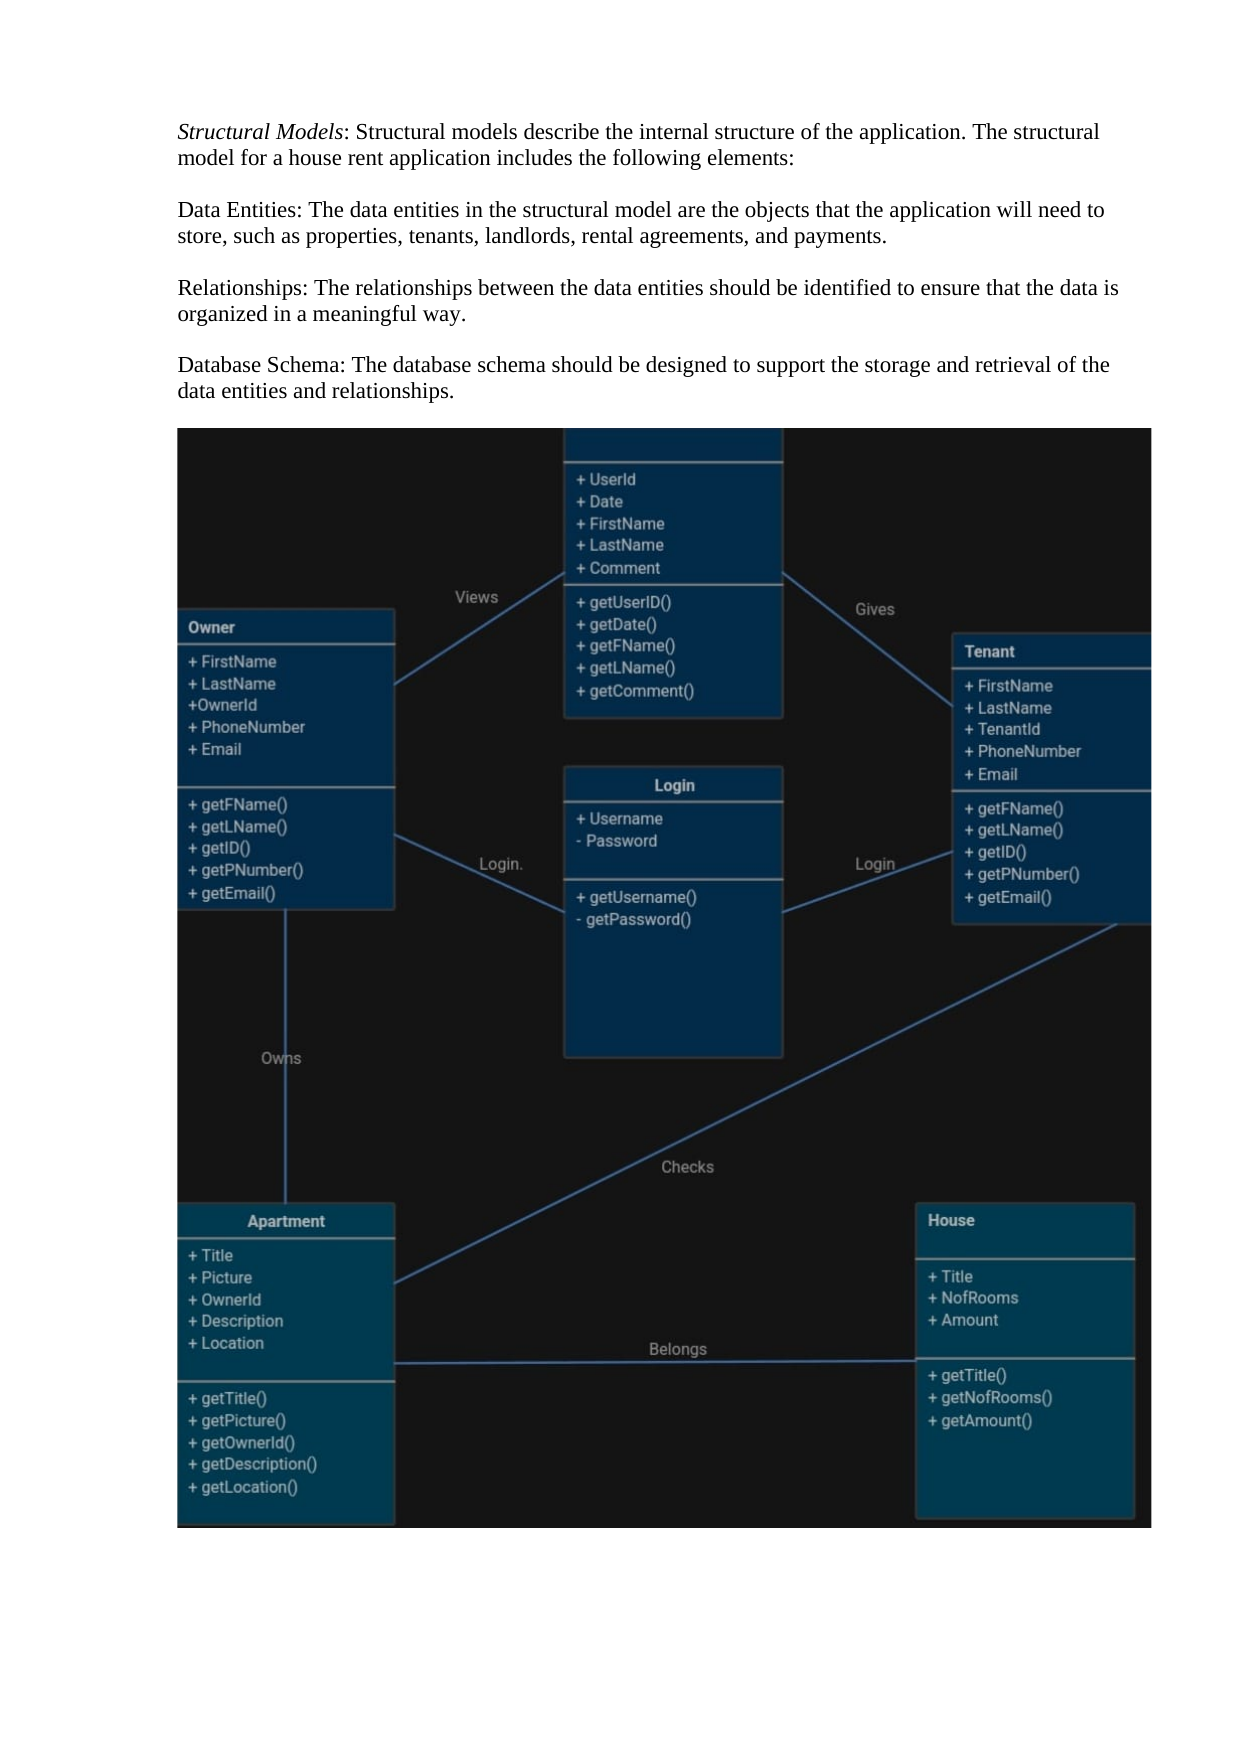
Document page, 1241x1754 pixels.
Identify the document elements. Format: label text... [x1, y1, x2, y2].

text Data Entities: The data entities in the structural model are the objects that the application will need to store, such as properties, tenants, landlords, rental agreements, and payments. [177, 196, 1152, 248]
text Relationships: The relationships between the data entities should be identified to ensure that the data is organized in a meaningful way. [177, 273, 1152, 326]
text Structural Models: Structural models describe the internal structure of the application. The structural model for a house rent application includes the following elements: [177, 118, 1152, 171]
text Database Schema: The database schema should be designed to support the storage and retrieval of the data entities and relationships. [177, 351, 1152, 404]
picture [177, 428, 1152, 1528]
